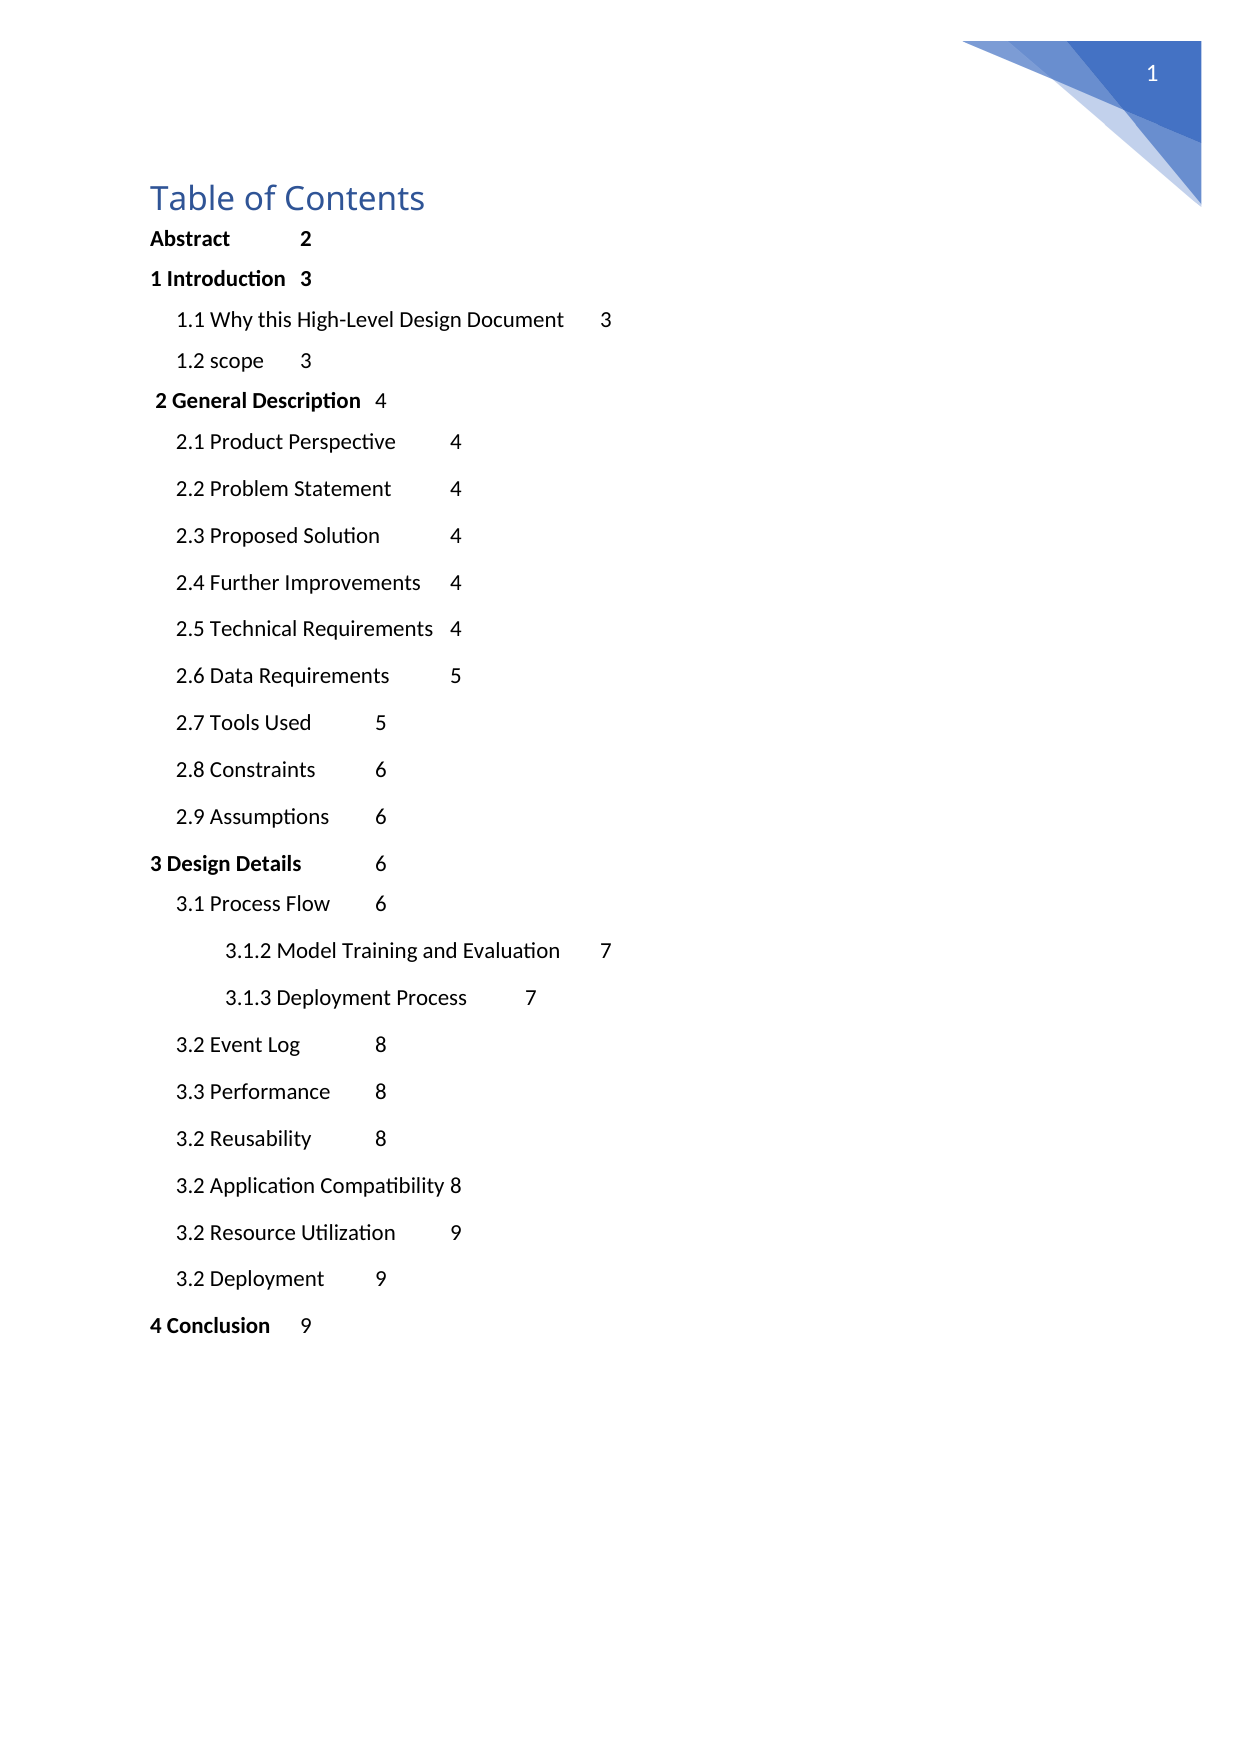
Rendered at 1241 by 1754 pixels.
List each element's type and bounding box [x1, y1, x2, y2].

picture [962, 41, 1202, 207]
